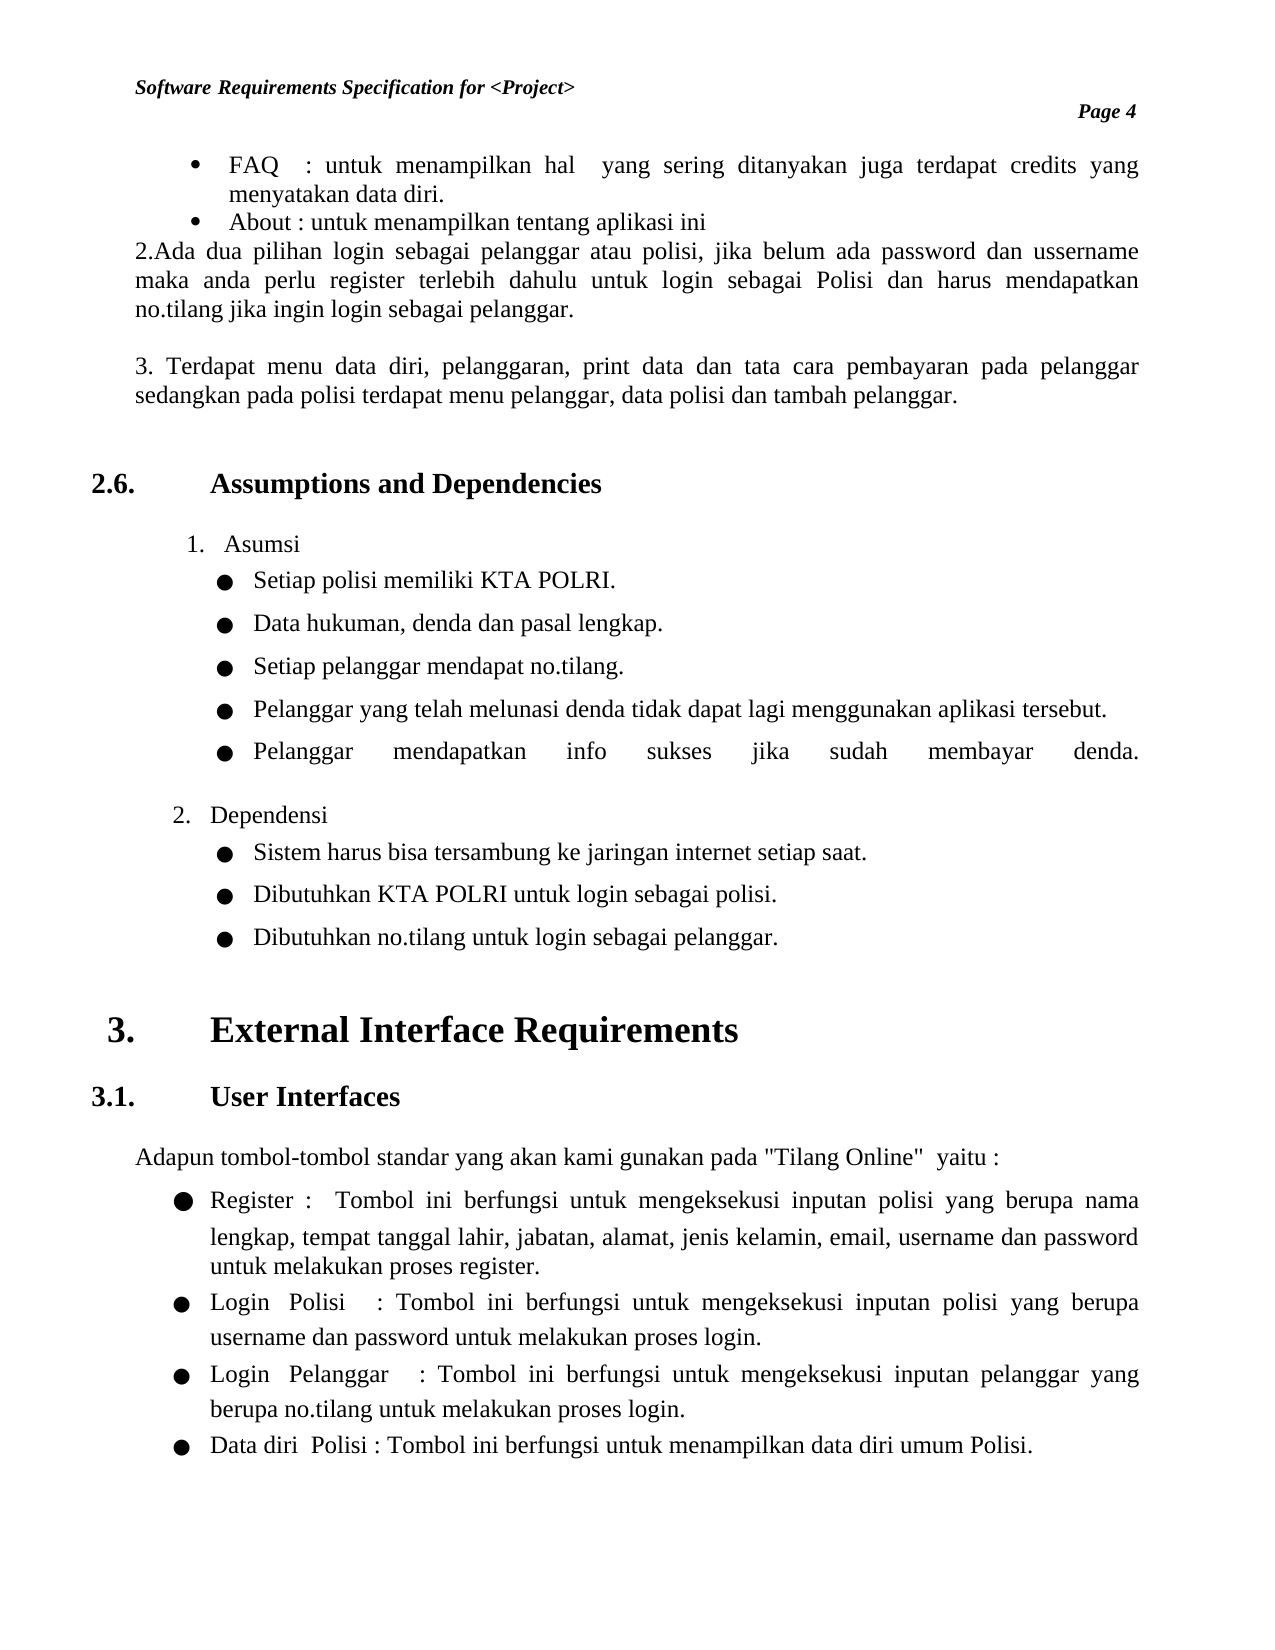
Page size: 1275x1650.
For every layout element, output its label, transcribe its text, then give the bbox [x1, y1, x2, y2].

list Dependensi [172, 800, 1140, 829]
text 3. Terdapat menu data diri, pelanggaran, print data dan tata cara pembayaran pada pelanggar sedangkan pada polisi terdapat menu pelanggar, data polisi dan tambah pelanggar. [135, 351, 1140, 409]
list Asumsi [186, 529, 1140, 558]
list Pelanggar yang telah melunasi denda tidak dapat lagi menggunakan aplikasi tersebut. [216, 686, 1140, 729]
list Register : Tombol ini berfungsi untuk mengeksekusi inputan polisi yang berupa nama lengkap, tempat tanggal lahir, jabatan, alamat, jenis kelamin, email, username dan password untuk melakukan proses register. [172, 1171, 1140, 1280]
subtitle Assumptions and Dependencies [135, 467, 1140, 500]
list Login Pelanggar : Tombol ini berfungsi untuk mengeksekusi inputan pelanggar yang berupa no.tilang untuk melakukan proses login. [172, 1351, 1140, 1423]
list Data diri Polisi : Tombol ini berfungsi untuk menampilkan data diri umum Polisi. [172, 1423, 1140, 1465]
list Setiap polisi memiliki KTA POLRI. [216, 558, 1140, 601]
list Login Polisi : Tombol ini berfungsi untuk mengeksekusi inputan polisi yang berupa username dan password untuk melakukan proses login. [172, 1280, 1140, 1351]
text 2.Ada dua pilihan login sebagai pelanggar atau polisi, jika belum ada password dan ussername maka anda perlu register terlebih dahulu untuk login sebagai Polisi dan harus mendapatkan no.tilang jika ingin login sebagai pelanggar. [135, 236, 1140, 322]
subtitle External Interface Requirements [135, 1007, 1140, 1050]
list Setiap pelanggar mendapat no.tilang. [216, 643, 1140, 686]
subtitle User Interfaces [135, 1079, 1140, 1113]
list Sistem harus bisa tersambung ke jaringan internet setiap saat. [216, 829, 1140, 872]
list Dibutuhkan KTA POLRI untuk login sebagai polisi. [216, 872, 1140, 914]
list Dibutuhkan no.tilang untuk login sebagai pelanggar. [216, 914, 1140, 957]
list About : untuk menampilkan tentang aplikasi ini [191, 207, 1140, 236]
list Data hukuman, denda dan pasal lengkap. [216, 601, 1140, 643]
text Adapun tombol-tombol standar yang akan kami gunakan pada "Tilang Online" yaitu : [135, 1142, 1140, 1171]
list FAQ : untuk menampilkan hal yang sering ditanyakan juga terdapat credits yang menyatakan data diri. [191, 150, 1140, 207]
list Pelanggar mendapatkan info sukses jika sudah membayar denda. [216, 729, 1140, 800]
